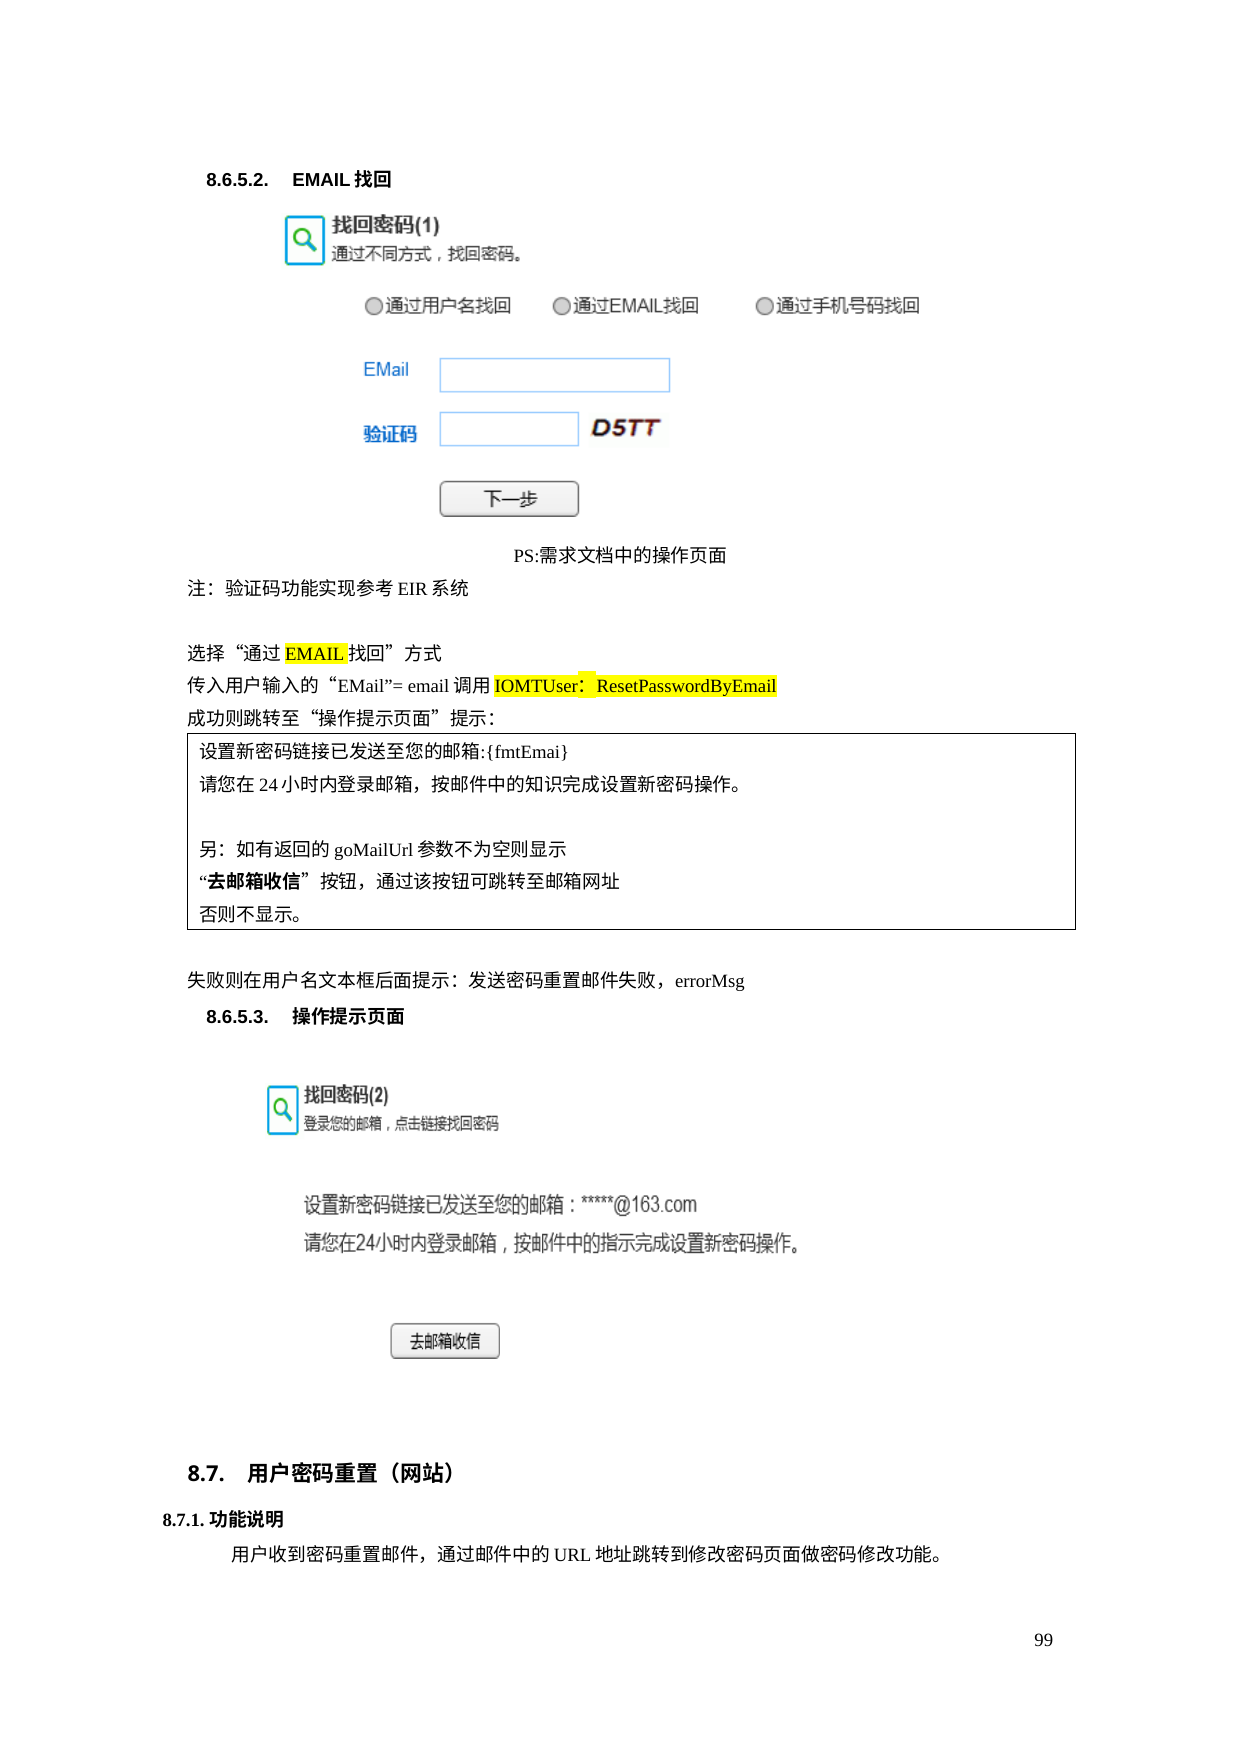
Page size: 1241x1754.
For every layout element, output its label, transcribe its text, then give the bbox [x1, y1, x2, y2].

text 用户收到密码重置邮件，通过邮件中的URL地址跳转到修改密码页面做密码修改功能。 [187, 1537, 1053, 1569]
text PS:需求文档中的操作页面 [187, 538, 1053, 571]
subtitle 操作提示页面 [206, 999, 1034, 1032]
subtitle 功能说明 [162, 1502, 1034, 1535]
text 选择“通过EMAIL找回”方式 [187, 636, 1053, 668]
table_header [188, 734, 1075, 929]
picture [281, 213, 959, 517]
picture [264, 1083, 976, 1359]
text 失败则在用户名文本框后面提示：发送密码重置邮件失败，errorMsg [187, 963, 1053, 995]
subtitle 用户密码重置（网站） [187, 1455, 1034, 1488]
text 注：验证码功能实现参考EIR系统 [187, 571, 1053, 603]
subtitle EMAIL找回 [206, 162, 1034, 194]
text 传入用户输入的“EMail”= email调用IOMTUser：ResetPasswordByEmail [187, 668, 1053, 701]
text 成功则跳转至“操作提示页面”提示： [187, 701, 1053, 733]
